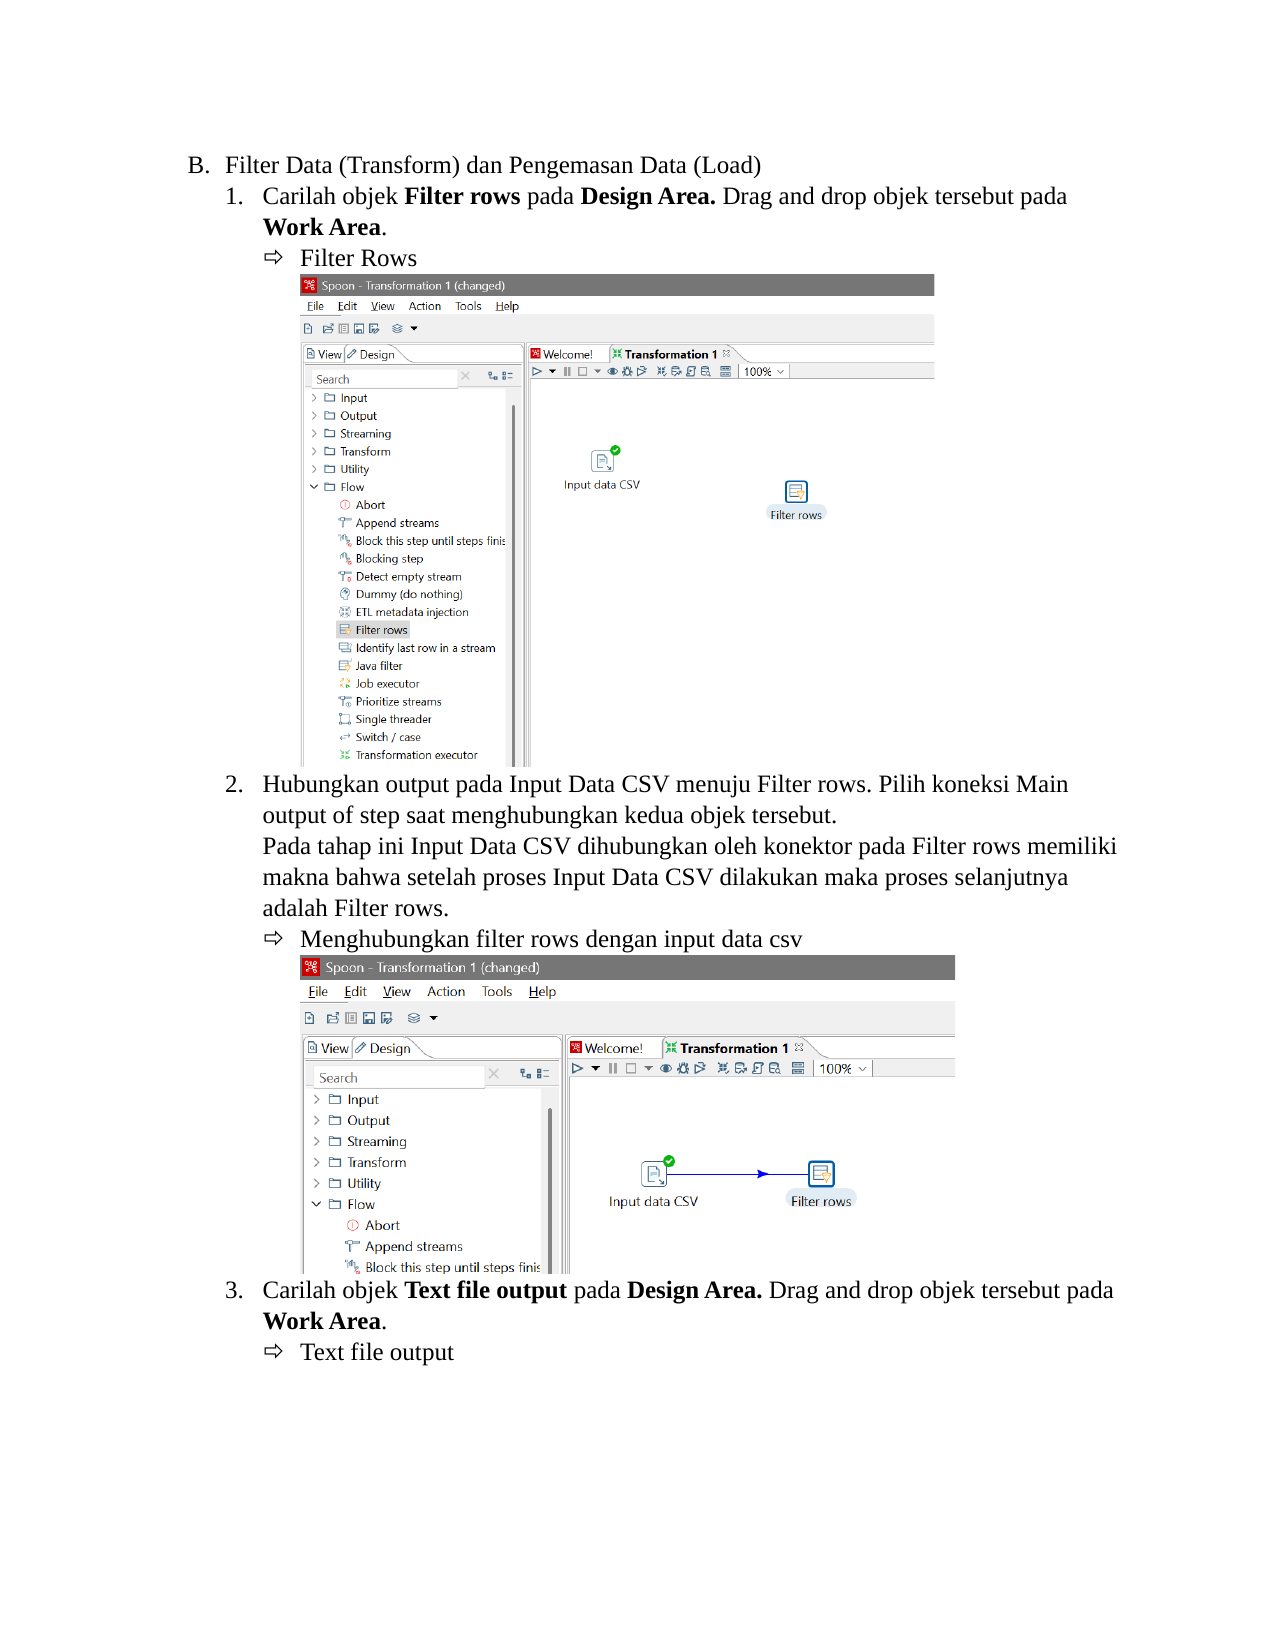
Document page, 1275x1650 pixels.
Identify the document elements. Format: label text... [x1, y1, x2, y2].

list Filter Data (Transform) dan Pengemasan Data (Load) [187, 150, 1125, 179]
list Menghubungkan filter rows dengan input data csv [262, 924, 1125, 953]
picture [300, 274, 935, 767]
list Text file output [262, 1337, 1125, 1366]
picture [300, 955, 956, 1274]
list Carilah objek Text file output pada Design Area. Drag and drop objek tersebut pada Work Area. [225, 1275, 1125, 1335]
list Pada tahap ini Input Data CSV dihubungkan oleh konektor pada Filter rows memiliki makna bahwa setelah proses Input Data CSV dilakukan maka proses selanjutnya adalah Filter rows. [262, 831, 1125, 922]
list Carilah objek Filter rows pada Design Area. Drag and drop objek tersebut pada Work Area. [225, 181, 1125, 241]
list Filter Rows [262, 243, 1125, 272]
list Hubungkan output pada Input Data CSV menuju Filter rows. Pilih koneksi Main output of step saat menghubungkan kedua objek tersebut. [225, 769, 1125, 828]
